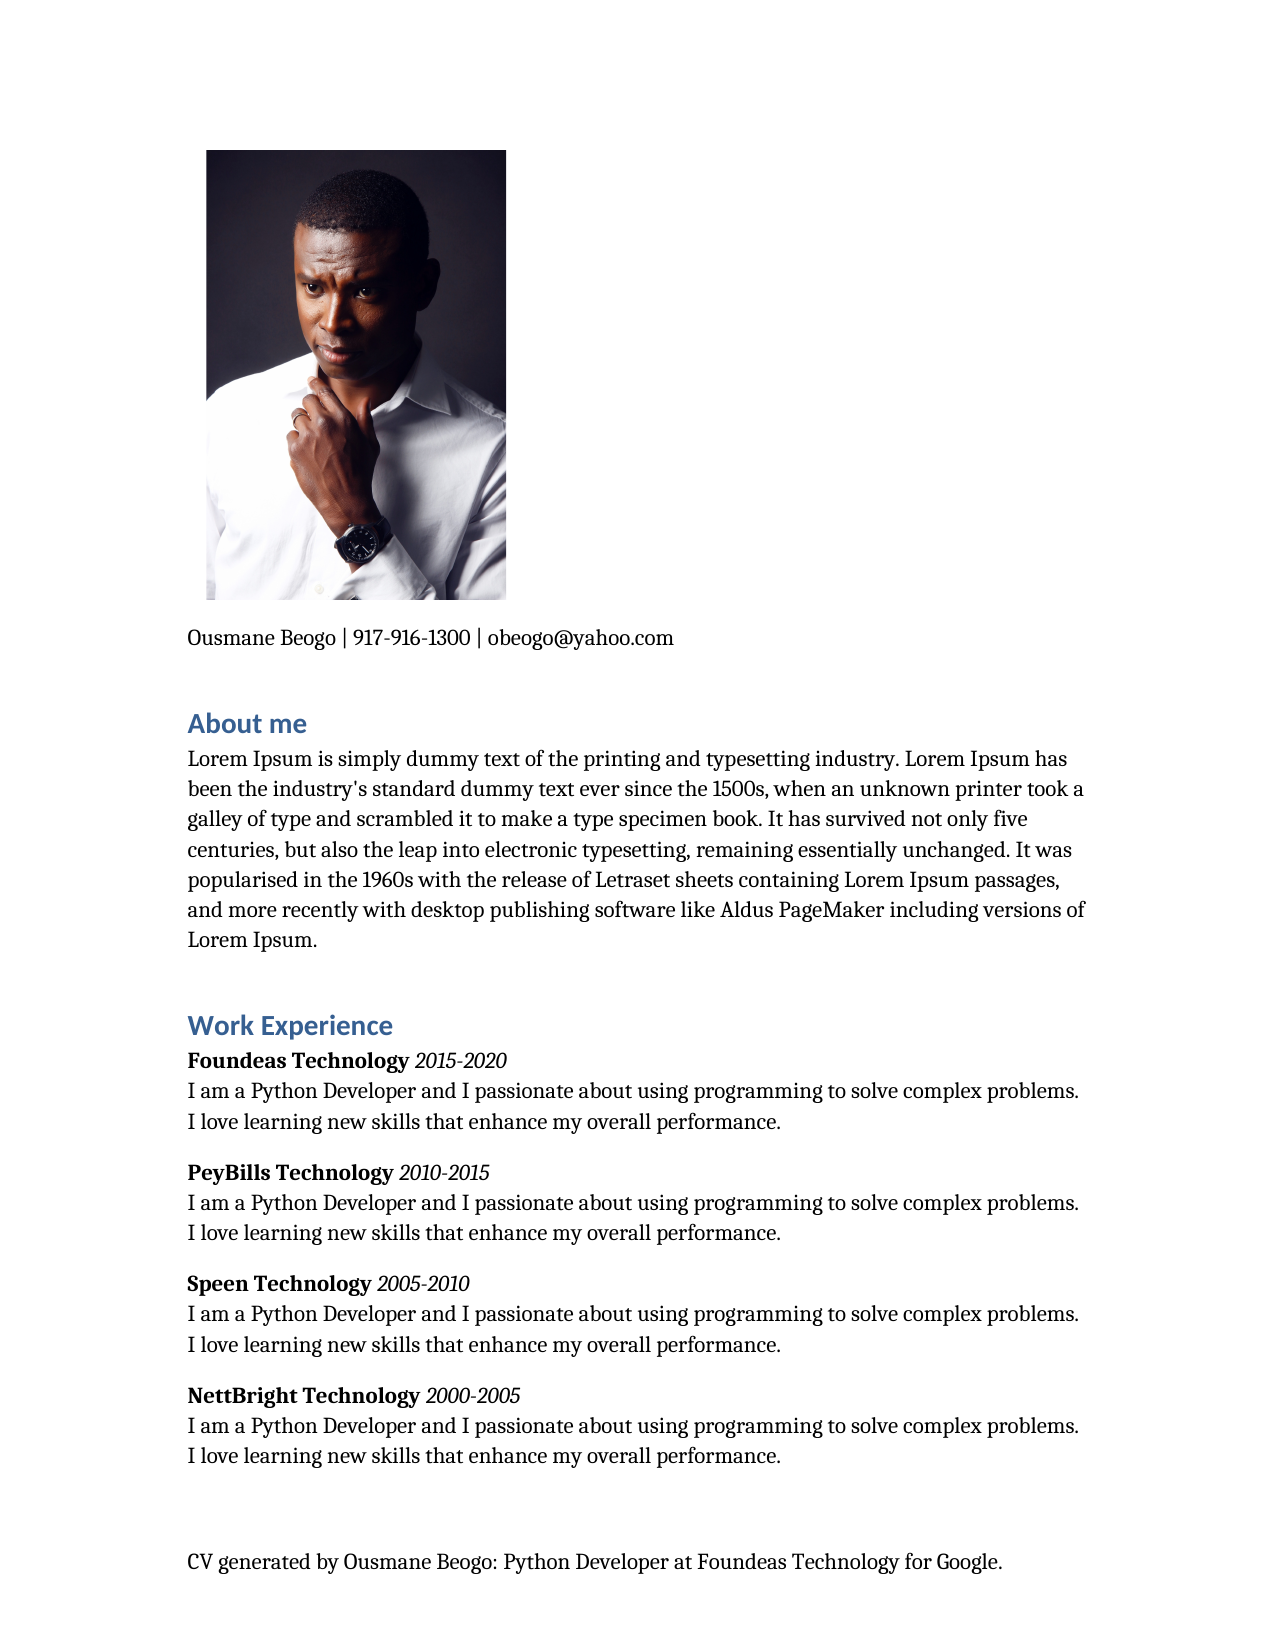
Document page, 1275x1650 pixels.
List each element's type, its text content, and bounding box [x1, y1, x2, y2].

text Foundeas Technology 2015-2020 I am a Python Developer and I passionate about using programming to solve complex problems. I love learning new skills that enhance my overall performance. [187, 1048, 1087, 1135]
text PeyBills Technology 2010-2015 I am a Python Developer and I passionate about using programming to solve complex problems. I love learning new skills that enhance my overall performance. [187, 1159, 1087, 1246]
text Lorem Ipsum is simply dummy text of the printing and typesetting industry. Lorem Ipsum has been the industry's standard dummy text ever since the 1500s, when an unknown printer took a galley of type and scrambled it to make a type specimen book. It has survived not only five centuries, but also the leap into electronic typesetting, remaining essentially unchanged. It was popularised in the 1960s with the release of Letraset sheets containing Lorem Ipsum passages, and more recently with desktop publishing software like Aldus PageMaker including versions of Lorem Ipsum. [187, 746, 1087, 953]
subtitle About me [187, 705, 1087, 740]
text Ousmane Beogo | 917-916-1300 | obeogo@yahoo.com [187, 624, 1087, 651]
subtitle Work Experience [187, 1007, 1087, 1043]
text Speen Technology 2005-2010 I am a Python Developer and I passionate about using programming to solve complex problems. I love learning new skills that enhance my overall performance. [187, 1271, 1087, 1358]
text NettBright Technology 2000-2005 I am a Python Developer and I passionate about using programming to solve complex problems. I love learning new skills that enhance my overall performance. [187, 1382, 1087, 1469]
picture [206, 150, 507, 600]
